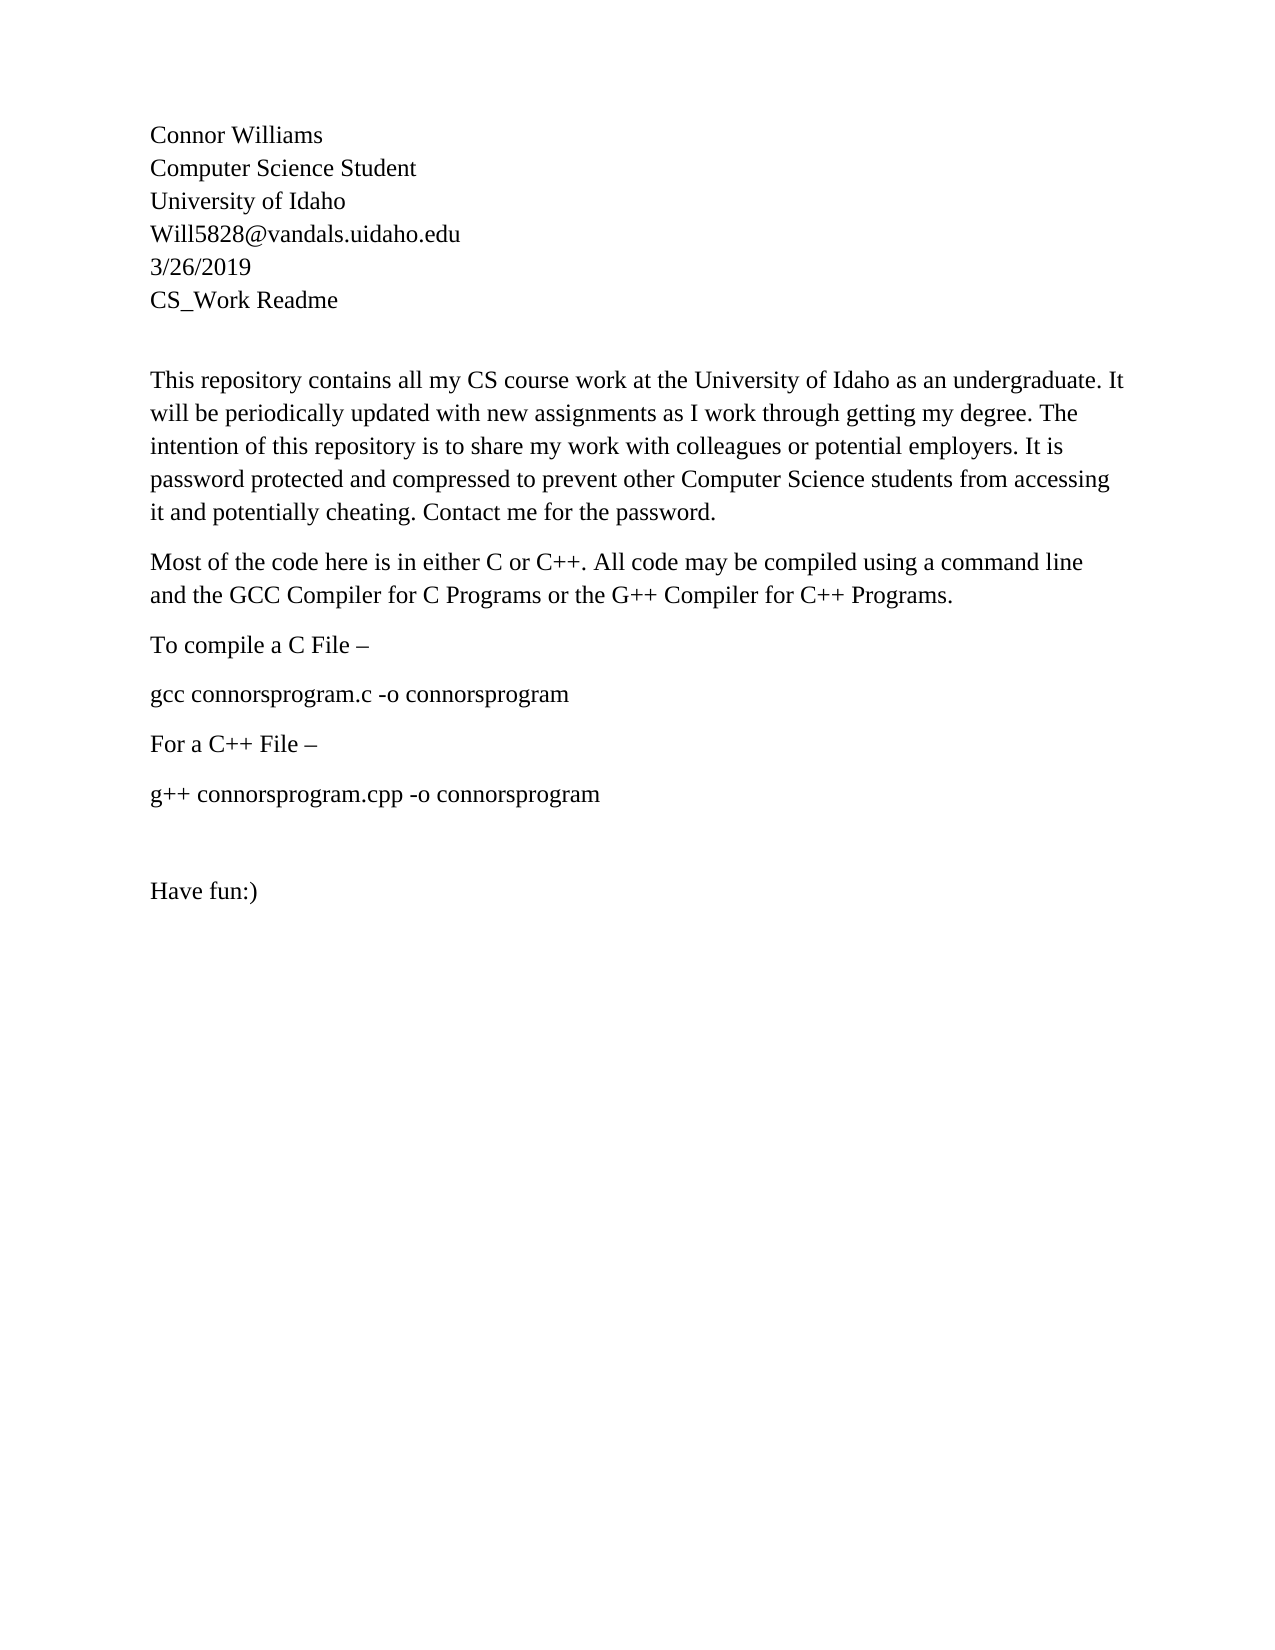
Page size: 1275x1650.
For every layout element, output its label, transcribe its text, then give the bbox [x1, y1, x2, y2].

text This repository contains all my CS course work at the University of Idaho as an undergraduate. It will be periodically updated with new assignments as I work through getting my degree. The intention of this repository is to share my work with colleagues or potential employers. It is password protected and compressed to prevent other Computer Science students from accessing it and potentially cheating. Contact me for the password. [150, 365, 1125, 526]
text Have fun:) [150, 876, 1125, 905]
text To compile a C File – [150, 630, 1125, 659]
text gcc connorsprogram.c -o connorsprogram [150, 679, 1125, 708]
text g++ connorsprogram.cpp -o connorsprogram [150, 779, 1125, 808]
text Most of the code here is in either C or C++. All code may be compiled using a command line and the GCC Compiler for C Programs or the G++ Compiler for C++ Programs. [150, 547, 1125, 609]
text For a C++ File – [150, 729, 1125, 758]
